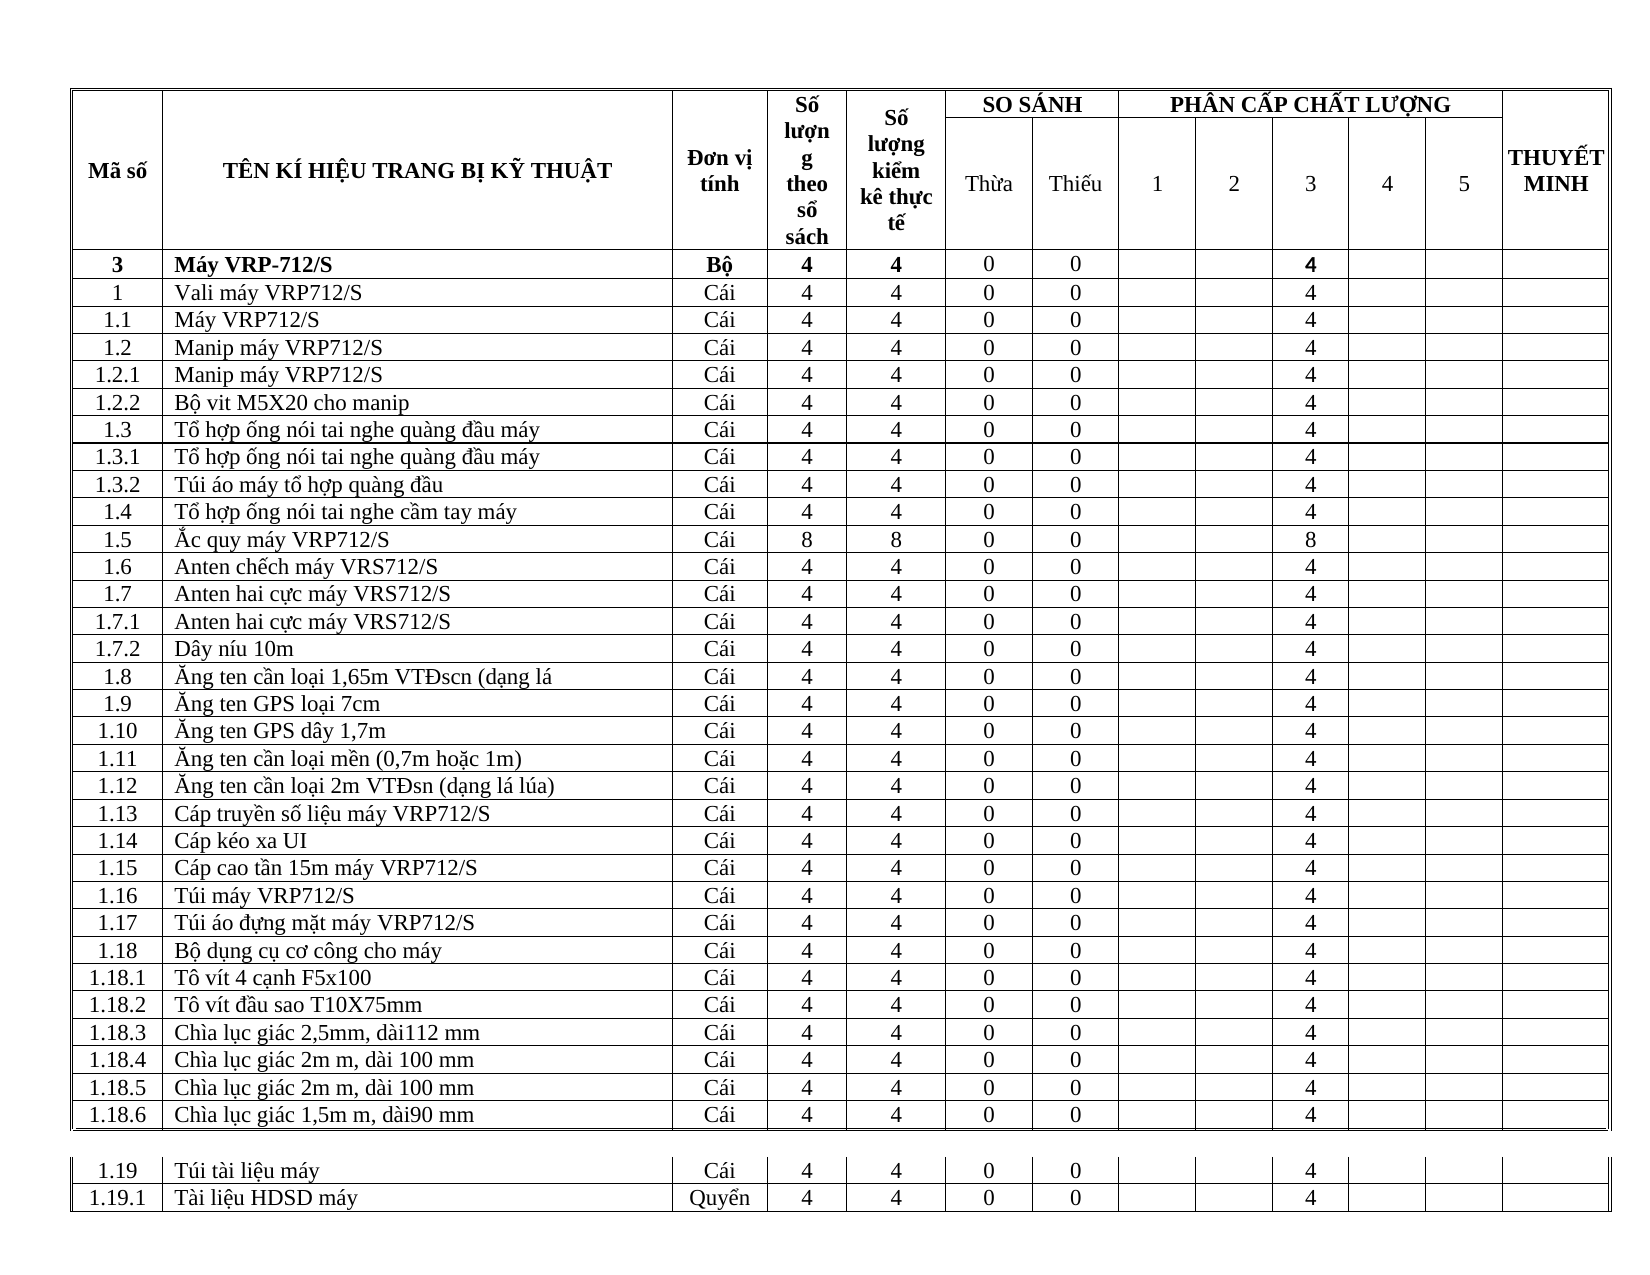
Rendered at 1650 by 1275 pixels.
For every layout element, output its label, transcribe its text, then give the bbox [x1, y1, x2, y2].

table_cell [1196, 389, 1272, 415]
table_cell [1503, 361, 1608, 388]
table_cell [1349, 608, 1425, 634]
table_cell 1.7.2 [73, 635, 162, 662]
table_cell 4 [1273, 334, 1348, 360]
table_cell 1.19.1 [73, 1184, 162, 1211]
table_cell Cái [673, 389, 767, 415]
table_cell [1349, 553, 1425, 579]
table_cell 4 [847, 635, 945, 662]
table_cell 4 [768, 991, 846, 1018]
table_cell [1119, 690, 1195, 716]
table_cell Cái [673, 690, 767, 716]
table_cell 4 [1273, 855, 1348, 881]
table_cell [1349, 1101, 1425, 1127]
table_cell 0 [1033, 471, 1118, 497]
table_cell 0 [946, 745, 1032, 771]
table_cell 4 [847, 991, 945, 1018]
table_cell 0 [1033, 800, 1118, 826]
table_cell [1196, 361, 1272, 388]
table_cell Manip máy VRP712/S [163, 334, 672, 360]
table_cell 0 [1033, 553, 1118, 579]
table_cell Anten chếch máy VRS712/S [163, 553, 672, 579]
table_cell [1119, 444, 1195, 470]
table_header THUYẾT MINH [1503, 91, 1608, 249]
table_cell Chìa lục giác 2m m, dài 100 mm [163, 1046, 672, 1073]
table_cell [1196, 250, 1272, 278]
table_cell 4 [768, 279, 846, 306]
table_cell 0 [1033, 745, 1118, 771]
table_cell 4 [768, 361, 846, 388]
table_cell Cái [673, 663, 767, 689]
table_cell [1426, 937, 1502, 963]
table_cell [1503, 800, 1608, 826]
table_cell [1119, 964, 1195, 990]
table_cell Cái [673, 581, 767, 607]
table_cell 4 [768, 635, 846, 662]
table_cell 4 [768, 1101, 846, 1127]
table_cell [1119, 827, 1195, 853]
table_cell [1119, 991, 1195, 1018]
table_cell 4 [768, 937, 846, 963]
table_cell [1196, 334, 1272, 360]
table_cell 4 [847, 909, 945, 936]
table_cell [1426, 1184, 1502, 1211]
table_cell 4 [1273, 307, 1348, 333]
table_cell 4 [847, 581, 945, 607]
table_cell 0 [1033, 827, 1118, 853]
table_cell 1 [1119, 118, 1195, 249]
table_cell [1349, 800, 1425, 826]
table_cell [1349, 937, 1425, 963]
table_cell 4 [1273, 964, 1348, 990]
table_cell [1426, 772, 1502, 799]
table_cell 1.7 [73, 581, 162, 607]
table_cell 4 [1273, 1101, 1348, 1127]
table_cell [1196, 800, 1272, 826]
table_cell [1503, 717, 1608, 744]
table_cell Ăng ten cần loại 1,65m VTĐscn (dạng lá [163, 663, 672, 689]
table_cell 0 [1033, 1101, 1118, 1127]
table_cell [1119, 909, 1195, 936]
table_cell Cái [673, 526, 767, 552]
table_cell Túi máy VRP712/S [163, 882, 672, 908]
table_cell [1426, 444, 1502, 470]
table_cell Thiếu [1033, 118, 1118, 249]
table_cell Cáp kéo xa UI [163, 827, 672, 853]
table_cell Cái [673, 553, 767, 579]
table_cell 4 [847, 553, 945, 579]
table_cell 4 [1273, 745, 1348, 771]
table_cell 0 [946, 1019, 1032, 1045]
table_cell [1349, 389, 1425, 415]
table_cell 4 [1273, 663, 1348, 689]
table_header Mã số [73, 91, 162, 249]
table_cell [1119, 608, 1195, 634]
table_cell [1426, 416, 1502, 442]
table_cell Bộ [673, 250, 767, 278]
table_cell 4 [1273, 250, 1348, 278]
table_cell 0 [946, 553, 1032, 579]
table_cell [1426, 717, 1502, 744]
table_cell 1.2.2 [73, 389, 162, 415]
table_cell 5 [1426, 118, 1502, 249]
table_cell Dây níu 10m [163, 635, 672, 662]
table_cell 0 [1033, 1184, 1118, 1211]
table_cell 8 [1273, 526, 1348, 552]
table_cell 4 [1273, 991, 1348, 1018]
table_cell 4 [847, 772, 945, 799]
table_cell 1.11 [73, 745, 162, 771]
table_cell [1349, 1019, 1425, 1045]
table_cell 4 [847, 663, 945, 689]
table_cell [1349, 334, 1425, 360]
table_cell [1426, 279, 1502, 306]
table_cell [1503, 663, 1608, 689]
table_cell Cái [673, 1019, 767, 1045]
table_cell Tổ hợp ống nói tai nghe quàng đầu máy [163, 444, 672, 470]
table_cell 0 [946, 581, 1032, 607]
table_cell 0 [946, 307, 1032, 333]
table_cell [1426, 1019, 1502, 1045]
table_cell 4 [768, 1046, 846, 1073]
table_cell 1.18.2 [73, 991, 162, 1018]
table_cell 0 [1033, 279, 1118, 306]
table_cell 0 [946, 250, 1032, 278]
table_cell 4 [768, 498, 846, 525]
table_cell [1119, 416, 1195, 442]
table_cell 4 [1273, 635, 1348, 662]
table_cell Anten hai cực máy VRS712/S [163, 608, 672, 634]
table_cell 1.1 [73, 307, 162, 333]
table_cell 4 [847, 1019, 945, 1045]
table_cell 4 [847, 1184, 945, 1211]
table_cell [1119, 635, 1195, 662]
table_cell [1426, 389, 1502, 415]
table_cell 4 [847, 800, 945, 826]
table_cell Cái [673, 1046, 767, 1073]
table_cell [1119, 553, 1195, 579]
table_cell Cái [673, 307, 767, 333]
table_cell [1503, 991, 1608, 1018]
table_cell [1349, 882, 1425, 908]
table_cell 0 [946, 937, 1032, 963]
table_cell 4 [768, 444, 846, 470]
table_cell 4 [1349, 118, 1425, 249]
table_cell [1349, 1184, 1425, 1211]
table_header PHÂN CẤP CHẤT LƯỢNG [1119, 91, 1502, 117]
table_cell [72, 1128, 1610, 1157]
table_cell [1349, 471, 1425, 497]
table_cell [1196, 663, 1272, 689]
table_cell 0 [1033, 498, 1118, 525]
table_cell [1119, 361, 1195, 388]
table_cell 0 [946, 389, 1032, 415]
table_cell 4 [768, 855, 846, 881]
table_cell 4 [768, 1074, 846, 1100]
table_cell Túi áo đựng mặt máy VRP712/S [163, 909, 672, 936]
table_cell [1196, 1157, 1272, 1183]
table_cell Cái [673, 635, 767, 662]
table_cell [1426, 334, 1502, 360]
table_cell 0 [1033, 307, 1118, 333]
table_cell 1.3 [73, 416, 162, 442]
table_cell [1349, 745, 1425, 771]
table_cell 4 [847, 250, 945, 278]
table_cell 4 [847, 361, 945, 388]
table_cell [1503, 772, 1608, 799]
table_cell [1349, 717, 1425, 744]
table_cell Cái [673, 334, 767, 360]
table_cell [1503, 1184, 1608, 1211]
table_cell 4 [847, 389, 945, 415]
table_cell [1349, 581, 1425, 607]
table_cell Cái [673, 745, 767, 771]
table_cell Tô vít đầu sao T10X75mm [163, 991, 672, 1018]
table_cell 1.2.1 [73, 361, 162, 388]
table_cell 1.13 [73, 800, 162, 826]
table_cell [1426, 526, 1502, 552]
table_cell [1349, 772, 1425, 799]
table_cell [1196, 1184, 1272, 1211]
table_cell 0 [946, 772, 1032, 799]
table_cell [1196, 855, 1272, 881]
table_cell 1.8 [73, 663, 162, 689]
table_cell 4 [768, 471, 846, 497]
table_cell Cáp cao tần 15m máy VRP712/S [163, 855, 672, 881]
table_cell 4 [847, 334, 945, 360]
table_cell [1349, 416, 1425, 442]
table_cell [1196, 964, 1272, 990]
table_cell [1196, 1074, 1272, 1100]
table_cell [1349, 690, 1425, 716]
table_cell [1119, 1046, 1195, 1073]
table_cell 0 [946, 1046, 1032, 1073]
table_cell 0 [946, 334, 1032, 360]
table_cell [1196, 498, 1272, 525]
table_cell [1119, 1101, 1195, 1127]
table_cell Cái [673, 279, 767, 306]
table_cell [1349, 250, 1425, 278]
table_cell [1196, 937, 1272, 963]
table_cell [1196, 444, 1272, 470]
table_cell 4 [847, 471, 945, 497]
table_cell [1503, 389, 1608, 415]
table_cell [1503, 635, 1608, 662]
table_cell [1196, 581, 1272, 607]
table_cell Ăng ten cần loại mền (0,7m hoặc 1m) [163, 745, 672, 771]
table_cell 4 [768, 964, 846, 990]
table_cell 0 [946, 663, 1032, 689]
table_cell 4 [1273, 882, 1348, 908]
table_cell 4 [768, 882, 846, 908]
table_cell Vali máy VRP712/S [163, 279, 672, 306]
table_cell 1.10 [73, 717, 162, 744]
table_cell [1349, 526, 1425, 552]
table_cell 2 [1196, 118, 1272, 249]
table_cell [1503, 471, 1608, 497]
table_cell Cái [673, 991, 767, 1018]
table_cell 1.18 [73, 937, 162, 963]
table_cell 4 [1273, 800, 1348, 826]
table_cell [1349, 964, 1425, 990]
table_cell [1503, 1046, 1608, 1073]
table_cell 4 [847, 1046, 945, 1073]
table_cell Bộ vit M5X20 cho manip [163, 389, 672, 415]
table_cell 4 [1273, 1074, 1348, 1100]
table_cell [1196, 882, 1272, 908]
table_cell 4 [1273, 608, 1348, 634]
table_cell 0 [1033, 389, 1118, 415]
table_cell [1426, 1046, 1502, 1073]
table_cell 0 [1033, 964, 1118, 990]
table_cell Tài liệu HDSD máy [163, 1184, 672, 1211]
table_cell [1503, 526, 1608, 552]
table_cell [1119, 717, 1195, 744]
table_cell [1426, 635, 1502, 662]
table_cell 1.18.6 [73, 1101, 162, 1127]
table_cell Máy VRP-712/S [163, 250, 672, 278]
table_cell Máy VRP712/S [163, 307, 672, 333]
table_cell [1196, 471, 1272, 497]
table_cell [1119, 334, 1195, 360]
table_cell 1.18.5 [73, 1074, 162, 1100]
table_cell [1119, 526, 1195, 552]
table_cell [1503, 250, 1608, 278]
table_cell 0 [1033, 1046, 1118, 1073]
table_cell [1196, 1101, 1272, 1127]
table_cell 0 [1033, 991, 1118, 1018]
table_cell 4 [768, 1019, 846, 1045]
table_cell 4 [1273, 717, 1348, 744]
table_cell [1119, 882, 1195, 908]
table_cell 0 [1033, 608, 1118, 634]
table_cell 8 [847, 526, 945, 552]
table_cell [1119, 471, 1195, 497]
table_cell [1196, 1019, 1272, 1045]
table_cell [1119, 307, 1195, 333]
table_cell Cái [673, 827, 767, 853]
table_cell 4 [847, 1157, 945, 1183]
table_cell [1119, 855, 1195, 881]
table_cell 1.16 [73, 882, 162, 908]
table_cell 1.7.1 [73, 608, 162, 634]
table_cell [1349, 1046, 1425, 1073]
table_cell [1503, 1101, 1608, 1127]
table_cell 4 [1273, 1157, 1348, 1183]
table_cell Cái [673, 855, 767, 881]
table_cell Chìa lục giác 2m m, dài 100 mm [163, 1074, 672, 1100]
table_cell 4 [847, 937, 945, 963]
table_cell [1349, 498, 1425, 525]
table_cell 4 [847, 1074, 945, 1100]
table_cell 0 [1033, 882, 1118, 908]
table_cell 4 [768, 553, 846, 579]
table_cell [1196, 827, 1272, 853]
table_cell [1196, 279, 1272, 306]
table_cell 0 [1033, 690, 1118, 716]
table_cell [1503, 279, 1608, 306]
table_header SO SÁNH [946, 91, 1118, 117]
table_cell 4 [847, 1101, 945, 1127]
table_cell [1503, 964, 1608, 990]
table_cell Túi tài liệu máy [163, 1157, 672, 1183]
table_cell 0 [1033, 1074, 1118, 1100]
table_cell 0 [946, 444, 1032, 470]
table_cell 0 [946, 717, 1032, 744]
table_cell 4 [768, 608, 846, 634]
table_cell 0 [1033, 635, 1118, 662]
table_header TÊN KÍ HIỆU TRANG BỊ KỸ THUẬT [163, 91, 672, 249]
table_cell [1503, 690, 1608, 716]
table_cell 0 [946, 1101, 1032, 1127]
table_cell [1119, 745, 1195, 771]
table_cell Ăng ten GPS loại 7cm [163, 690, 672, 716]
table_cell 0 [1033, 361, 1118, 388]
table_cell 4 [1273, 690, 1348, 716]
table_cell [1503, 334, 1608, 360]
table_cell 4 [768, 717, 846, 744]
table_cell [1503, 1074, 1608, 1100]
table_cell Ăng ten GPS dây 1,7m [163, 717, 672, 744]
table_cell 0 [1033, 772, 1118, 799]
table_cell 0 [1033, 334, 1118, 360]
table_cell 4 [1273, 553, 1348, 579]
table_cell Tổ hợp ống nói tai nghe cầm tay máy [163, 498, 672, 525]
table_cell Tổ hợp ống nói tai nghe quàng đầu máy [163, 416, 672, 442]
table_cell [1349, 855, 1425, 881]
table_header Số lượng kiểm kê thực tế [847, 91, 945, 249]
table_cell Tô vít 4 cạnh F5x100 [163, 964, 672, 990]
table_cell Ăng ten cần loại 2m VTĐsn (dạng lá lúa) [163, 772, 672, 799]
table_cell [1119, 1184, 1195, 1211]
table_header Số lượng theo sổ sách [768, 91, 846, 249]
table_cell [1426, 991, 1502, 1018]
table_cell 4 [1273, 581, 1348, 607]
table_cell 4 [768, 416, 846, 442]
table_cell 0 [1033, 717, 1118, 744]
table_cell Cái [673, 444, 767, 470]
table_cell 1.18.4 [73, 1046, 162, 1073]
table_cell 3 [73, 250, 162, 278]
table_cell [1503, 553, 1608, 579]
table_cell [1196, 909, 1272, 936]
table_cell Quyển [673, 1184, 767, 1211]
table_cell 4 [847, 690, 945, 716]
table_cell Cái [673, 1101, 767, 1127]
table_cell 4 [1273, 444, 1348, 470]
table_cell Cái [673, 800, 767, 826]
table_cell 1 [73, 279, 162, 306]
table_cell [1503, 416, 1608, 442]
table_cell [1349, 635, 1425, 662]
table_cell [1119, 937, 1195, 963]
table_cell Cái [673, 772, 767, 799]
table_cell [1349, 663, 1425, 689]
table_cell 4 [768, 389, 846, 415]
table_cell Cái [673, 909, 767, 936]
table_cell 4 [768, 581, 846, 607]
table_cell 4 [768, 800, 846, 826]
table_cell 4 [768, 1157, 846, 1183]
table_cell 1.12 [73, 772, 162, 799]
table_cell [1349, 827, 1425, 853]
table_cell [1349, 991, 1425, 1018]
table_cell [1349, 279, 1425, 306]
table_cell 1.2 [73, 334, 162, 360]
table_cell 4 [768, 663, 846, 689]
table_cell [1119, 772, 1195, 799]
table_cell 4 [847, 279, 945, 306]
table_cell [1119, 250, 1195, 278]
table_cell 0 [1033, 663, 1118, 689]
table_cell 0 [1033, 526, 1118, 552]
table_cell Cái [673, 964, 767, 990]
table_cell [1349, 444, 1425, 470]
table_cell [1426, 1157, 1502, 1183]
table_cell [1426, 608, 1502, 634]
table_cell 0 [946, 361, 1032, 388]
table_cell [1349, 1074, 1425, 1100]
table_cell 1.4 [73, 498, 162, 525]
table_cell 4 [768, 827, 846, 853]
table_cell 0 [1033, 937, 1118, 963]
table_cell [1503, 1157, 1608, 1183]
table_cell Cái [673, 937, 767, 963]
table_cell Chìa lục giác 1,5m m, dài90 mm [163, 1101, 672, 1127]
table_cell 0 [946, 635, 1032, 662]
table_cell 4 [1273, 389, 1348, 415]
table_cell 0 [946, 909, 1032, 936]
table_cell [1503, 882, 1608, 908]
table_cell [1426, 307, 1502, 333]
table_cell 4 [1273, 909, 1348, 936]
table_cell 0 [1033, 909, 1118, 936]
table_cell [1503, 581, 1608, 607]
table_cell 0 [946, 279, 1032, 306]
table_cell [1196, 772, 1272, 799]
table_cell 4 [768, 307, 846, 333]
table_cell [1119, 498, 1195, 525]
table_cell Cái [673, 471, 767, 497]
table_cell [1196, 1046, 1272, 1073]
table_cell 8 [768, 526, 846, 552]
table_cell [1349, 361, 1425, 388]
table_cell Cái [673, 1074, 767, 1100]
table_cell [1119, 800, 1195, 826]
table_cell 0 [946, 800, 1032, 826]
table_cell [1503, 498, 1608, 525]
table_cell 4 [847, 745, 945, 771]
table_cell [1426, 581, 1502, 607]
table_cell 1.18.1 [73, 964, 162, 990]
table_cell 0 [946, 690, 1032, 716]
table_cell Cái [673, 1157, 767, 1183]
table_cell Cái [673, 608, 767, 634]
table_cell 0 [946, 1157, 1032, 1183]
table_cell [1119, 279, 1195, 306]
table_cell 4 [1273, 471, 1348, 497]
table_cell 0 [946, 471, 1032, 497]
table_cell 1.5 [73, 526, 162, 552]
table_cell Chìa lục giác 2,5mm, dài112 mm [163, 1019, 672, 1045]
table_cell [1426, 827, 1502, 853]
table_cell 4 [847, 498, 945, 525]
table_cell [1503, 307, 1608, 333]
table_cell 4 [768, 909, 846, 936]
table_cell 4 [847, 964, 945, 990]
table_cell 0 [1033, 444, 1118, 470]
table_cell 4 [1273, 361, 1348, 388]
table_cell 0 [1033, 581, 1118, 607]
table_cell [1503, 937, 1608, 963]
table_cell Túi áo máy tổ hợp quàng đầu [163, 471, 672, 497]
table_cell Cái [673, 361, 767, 388]
table_cell 0 [946, 1074, 1032, 1100]
table_cell 1.3.2 [73, 471, 162, 497]
table_cell [1196, 307, 1272, 333]
table_cell [1503, 909, 1608, 936]
table_cell 0 [946, 991, 1032, 1018]
table_cell 4 [768, 1184, 846, 1211]
table_cell 1.15 [73, 855, 162, 881]
table_cell 0 [946, 855, 1032, 881]
table_cell [1196, 608, 1272, 634]
table_cell 0 [1033, 416, 1118, 442]
table_cell [1119, 1157, 1195, 1183]
table_cell 0 [1033, 1019, 1118, 1045]
table_cell [1503, 745, 1608, 771]
table_cell 4 [1273, 827, 1348, 853]
table_cell [1503, 1019, 1608, 1045]
table_cell [1426, 855, 1502, 881]
table_cell 4 [768, 745, 846, 771]
table_cell 4 [768, 690, 846, 716]
table_cell 0 [1033, 1157, 1118, 1183]
table_cell 1.17 [73, 909, 162, 936]
table_cell 4 [1273, 279, 1348, 306]
table_cell 0 [946, 498, 1032, 525]
table_cell [1196, 745, 1272, 771]
table_cell 1.14 [73, 827, 162, 853]
table_cell 3 [1273, 118, 1348, 249]
table_cell [1503, 608, 1608, 634]
table_cell [1426, 690, 1502, 716]
table_cell Cái [673, 498, 767, 525]
table_cell 4 [847, 827, 945, 853]
table_cell [1196, 416, 1272, 442]
table_cell [1119, 663, 1195, 689]
table_cell [1196, 526, 1272, 552]
table_cell 4 [847, 444, 945, 470]
table_cell 0 [946, 827, 1032, 853]
table_cell [1426, 361, 1502, 388]
table_cell 1.19 [73, 1157, 162, 1183]
table_cell [1349, 909, 1425, 936]
table_cell [1196, 553, 1272, 579]
table_cell [1119, 581, 1195, 607]
table_cell 4 [768, 334, 846, 360]
table_cell Cáp truyền số liệu máy VRP712/S [163, 800, 672, 826]
table_cell Cái [673, 416, 767, 442]
table_cell [1426, 800, 1502, 826]
table_cell 4 [847, 855, 945, 881]
table_cell [1426, 250, 1502, 278]
table_cell 0 [946, 608, 1032, 634]
table_cell [1196, 690, 1272, 716]
table_cell [1196, 717, 1272, 744]
table_cell [1349, 307, 1425, 333]
table_cell [1503, 827, 1608, 853]
table_cell [1503, 855, 1608, 881]
table_cell 1.9 [73, 690, 162, 716]
table_cell 0 [946, 964, 1032, 990]
table_cell 4 [1273, 1046, 1348, 1073]
table_cell [1426, 909, 1502, 936]
table_cell 0 [1033, 855, 1118, 881]
table_cell [1426, 1074, 1502, 1100]
table_cell 0 [946, 1184, 1032, 1211]
table_cell 4 [847, 416, 945, 442]
table_cell 4 [1273, 937, 1348, 963]
table_cell [1426, 964, 1502, 990]
table_cell Ắc quy máy VRP712/S [163, 526, 672, 552]
table_cell [1196, 635, 1272, 662]
table_cell Bộ dụng cụ cơ công cho máy [163, 937, 672, 963]
table_cell 4 [1273, 1184, 1348, 1211]
table_cell Manip máy VRP712/S [163, 361, 672, 388]
table_cell 4 [847, 882, 945, 908]
table_cell Cái [673, 717, 767, 744]
table_cell 0 [1033, 250, 1118, 278]
table_cell [1426, 498, 1502, 525]
table_cell 1.18.3 [73, 1019, 162, 1045]
table_cell 4 [1273, 772, 1348, 799]
table_cell [1119, 389, 1195, 415]
table_cell 0 [946, 416, 1032, 442]
table_cell 4 [768, 772, 846, 799]
table_header Đơn vị tính [673, 91, 767, 249]
table_cell 4 [847, 307, 945, 333]
table_cell [1503, 444, 1608, 470]
table_cell [1119, 1019, 1195, 1045]
table_cell [1426, 1101, 1502, 1127]
table_cell 0 [946, 882, 1032, 908]
table_cell 4 [847, 717, 945, 744]
table_cell 1.3.1 [73, 444, 162, 470]
table_cell [1196, 991, 1272, 1018]
table_cell 4 [1273, 498, 1348, 525]
table_cell 1.6 [73, 553, 162, 579]
table_cell 4 [847, 608, 945, 634]
table_cell [1426, 663, 1502, 689]
table_cell [1349, 1157, 1425, 1183]
table_cell [1426, 471, 1502, 497]
table_cell [1119, 1074, 1195, 1100]
table_cell [1426, 745, 1502, 771]
table_cell Anten hai cực máy VRS712/S [163, 581, 672, 607]
table_cell 4 [1273, 1019, 1348, 1045]
table_cell 4 [1273, 416, 1348, 442]
table_cell [1426, 882, 1502, 908]
table_cell 0 [946, 526, 1032, 552]
table_cell Thừa [946, 118, 1032, 249]
table_cell Cái [673, 882, 767, 908]
table_cell [1426, 553, 1502, 579]
table_cell 4 [768, 250, 846, 278]
